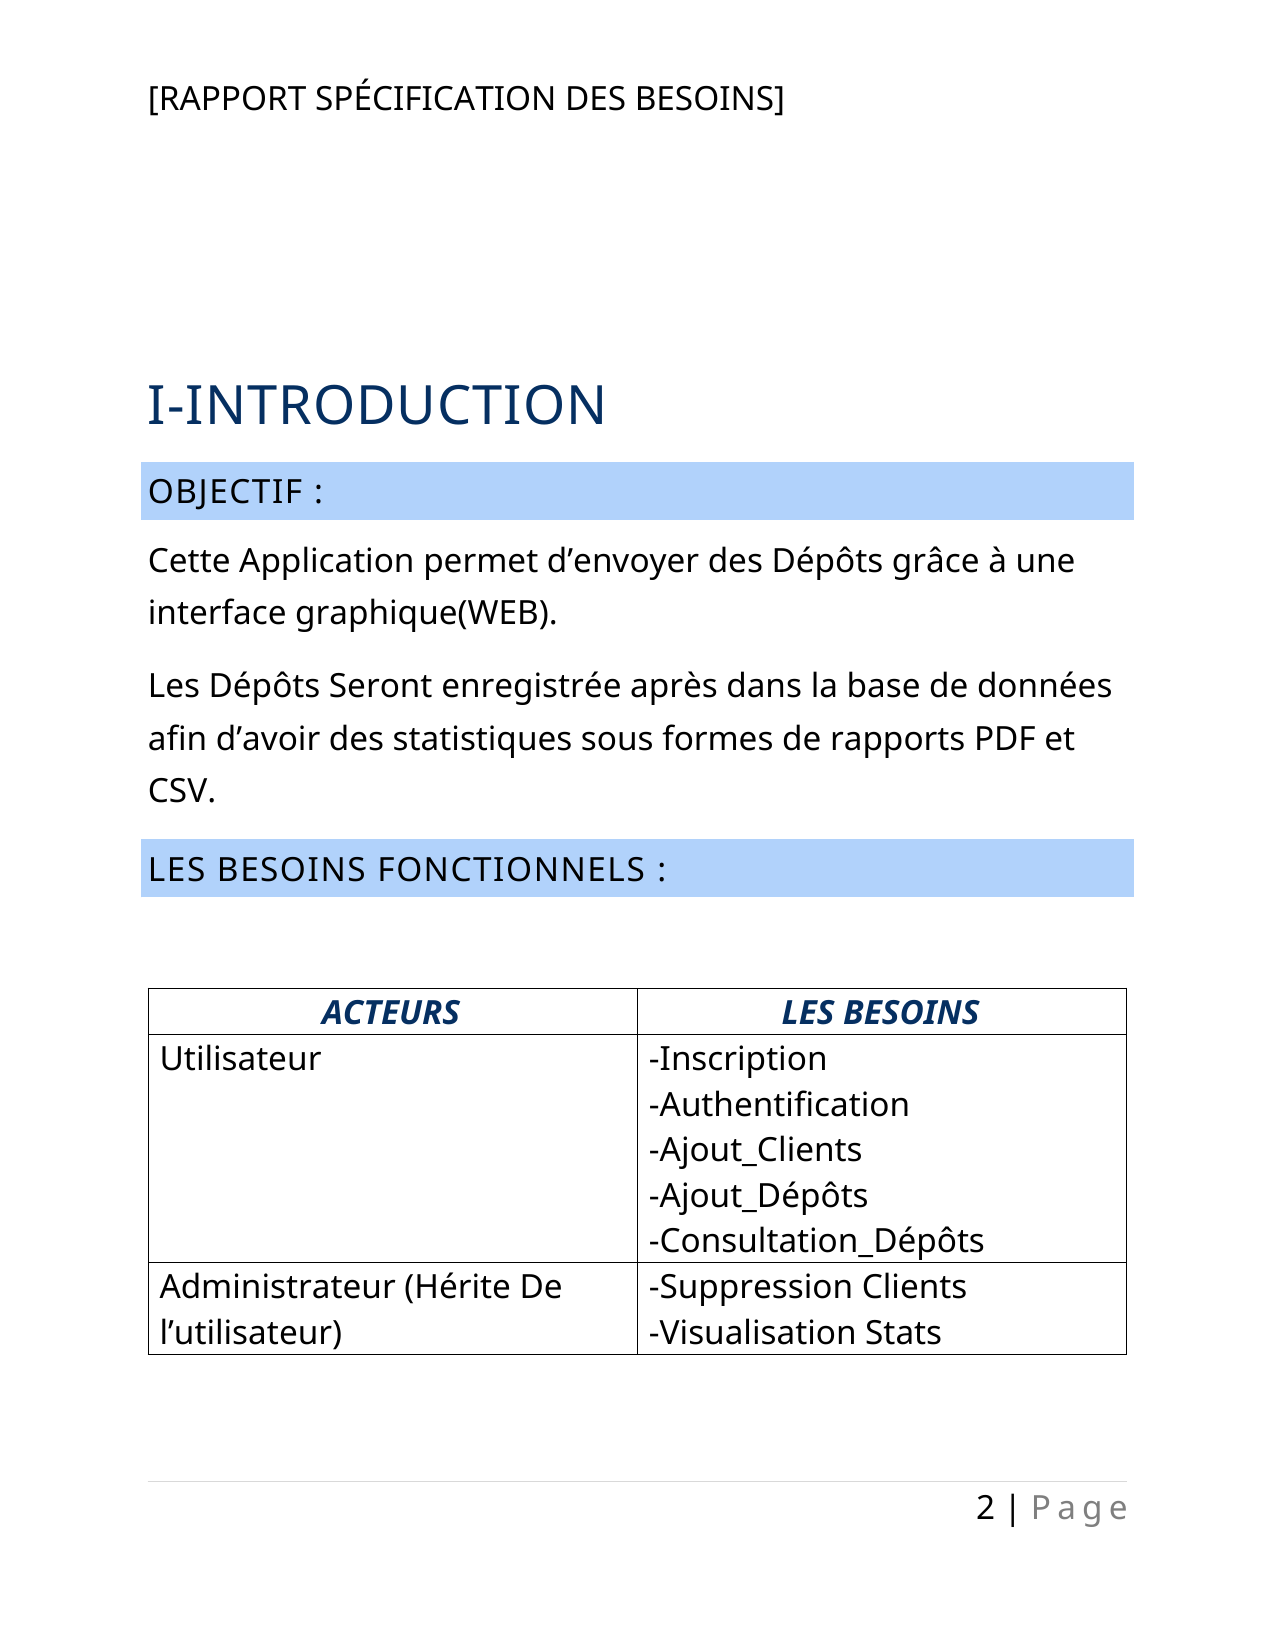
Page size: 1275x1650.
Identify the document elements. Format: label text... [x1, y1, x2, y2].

subtitle Objectif : [148, 468, 1127, 513]
text Les Dépôts Seront enregistrée après dans la base de données afin d’avoir des statistiques sous formes de rapports PDF et CSV. [148, 662, 1127, 812]
title I-Introduction [148, 367, 1127, 440]
table_header Acteurs [149, 989, 637, 1034]
table_header Les Besoins [638, 989, 1126, 1034]
table_cell -Suppression Clients -Visualisation Stats [638, 1263, 1126, 1354]
table_cell Utilisateur [149, 1035, 637, 1262]
table_cell -Inscription -Authentification -Ajout_Clients -Ajout_Dépôts -Consultation_Dépôts [638, 1035, 1126, 1262]
table_cell Administrateur (Hérite De l’utilisateur) [149, 1263, 637, 1354]
text Cette Application permet d’envoyer des Dépôts grâce à une interface graphique(WEB). [148, 537, 1127, 634]
subtitle Les Besoins Fonctionnels : [148, 846, 1127, 891]
